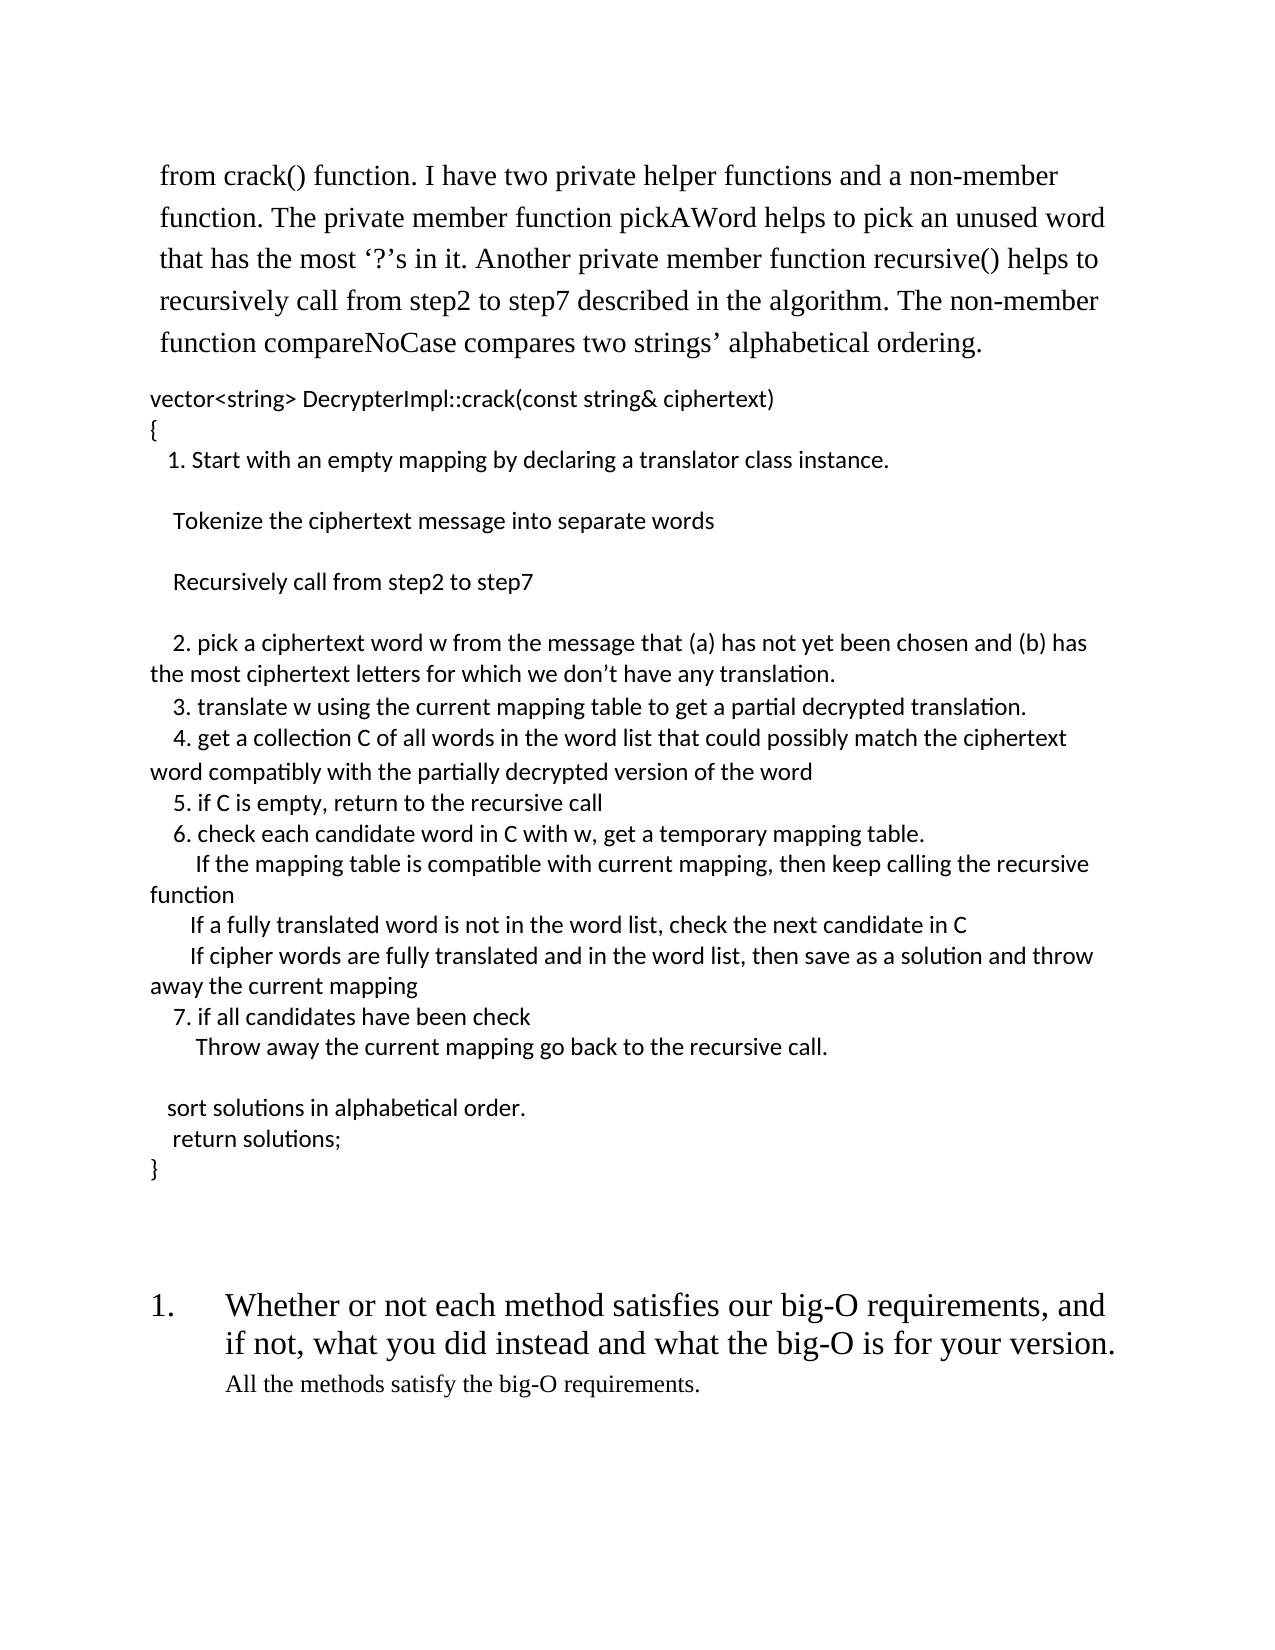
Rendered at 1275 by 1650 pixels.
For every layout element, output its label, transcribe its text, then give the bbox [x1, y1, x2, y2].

text 1. Start with an empty mapping by declaring a translator class instance. [150, 444, 1125, 475]
text Throw away the current mapping go back to the recursive call. [150, 1031, 1125, 1062]
text } [150, 1153, 1125, 1184]
text 2. pick a ciphertext word w from the message that (a) has not yet been chosen and (b) has the most ciphertext letters for which we don’t have any translation. [150, 627, 1125, 688]
text sort solutions in alphabetical order. [150, 1092, 1125, 1123]
text Recursively call from step2 to step7 [150, 566, 1125, 597]
text 7. if all candidates have been check [150, 1001, 1125, 1031]
list Whether or not each method satisfies our big-O requirements, and if not, what you did instead and what the big-O is for your version. All the methods satisfy the big-O requirements. [150, 1285, 1125, 1399]
text 4. get a collection C of all words in the word list that could possibly match the ciphertext word compatibly with the partially decrypted version of the word [150, 723, 1125, 787]
text 3. translate w using the current mapping table to get a partial decrypted translation. [150, 688, 1125, 723]
text { [150, 414, 1125, 444]
text If the mapping table is compatible with current mapping, then keep calling the recursive function [150, 848, 1125, 909]
text vector<string> DecrypterImpl::crack(const string& ciphertext) [150, 383, 1125, 414]
text 5. if C is empty, return to the recursive call [150, 787, 1125, 818]
text 6. check each candidate word in C with w, get a temporary mapping table. [150, 818, 1125, 848]
text If cipher words are fully translated and in the word list, then save as a solution and throw away the current mapping [150, 940, 1125, 1001]
text If a fully translated word is not in the word list, check the next candidate in C [150, 909, 1125, 940]
text return solutions; [150, 1123, 1125, 1153]
text Tokenize the ciphertext message into separate words [150, 505, 1125, 536]
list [159, 150, 1125, 358]
